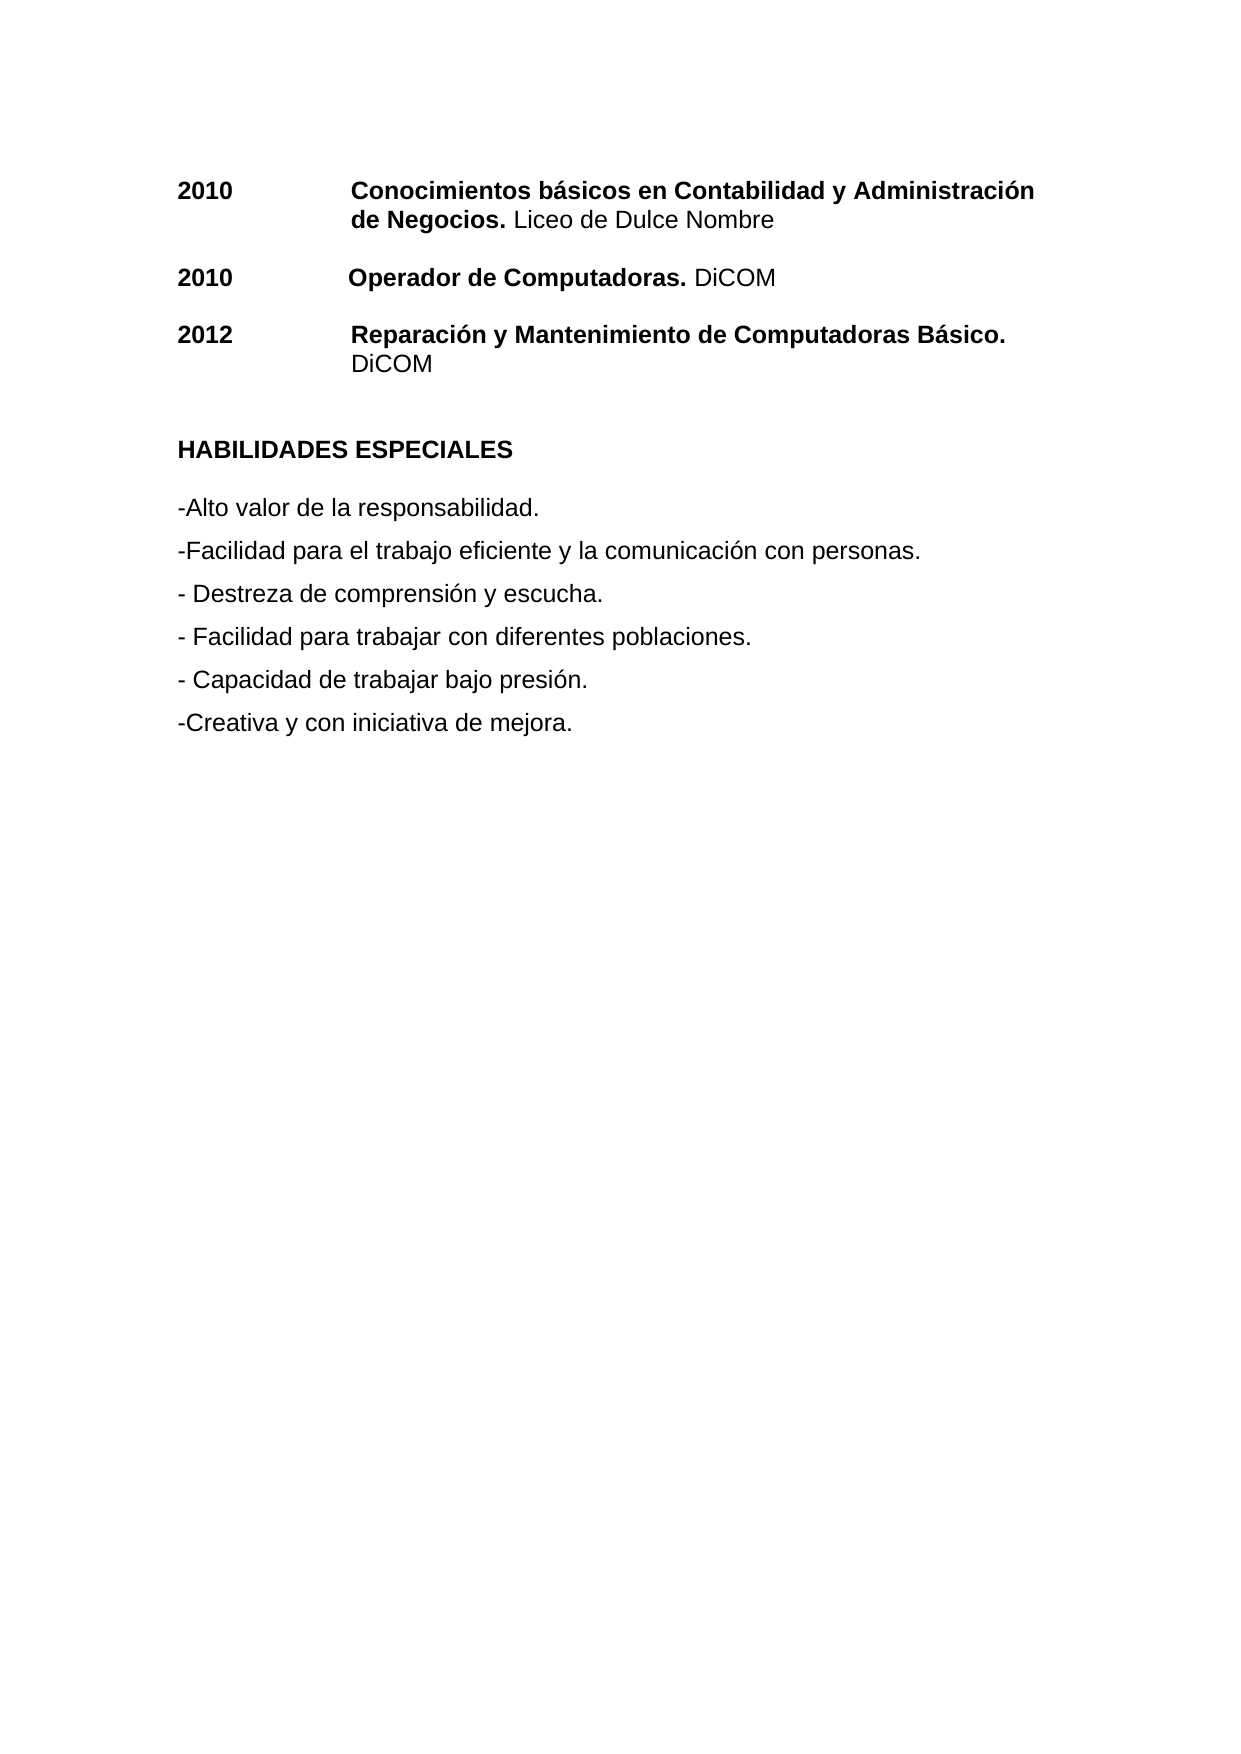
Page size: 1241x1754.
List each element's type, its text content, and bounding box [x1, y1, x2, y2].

text - Capacidad de trabajar bajo presión. [177, 665, 1101, 694]
text de Negocios. Liceo de Dulce Nombre [177, 205, 1101, 234]
text 2010 Operador de Computadoras. DiCOM [177, 263, 1063, 291]
text HABILIDADES ESPECIALES [177, 435, 1101, 464]
text 2012 Reparación y Mantenimiento de Computadoras Básico. [177, 320, 1101, 349]
text -Facilidad para el trabajo eficiente y la comunicación con personas. [177, 536, 1101, 564]
text -Creativa y con iniciativa de mejora. [177, 708, 1101, 737]
text 2010 Conocimientos básicos en Contabilidad y Administración [177, 176, 1063, 205]
text DiCOM [177, 349, 1101, 378]
text -Alto valor de la responsabilidad. [177, 493, 1101, 521]
text - Destreza de comprensión y escucha. [177, 579, 1101, 608]
text - Facilidad para trabajar con diferentes poblaciones. [177, 622, 1101, 651]
